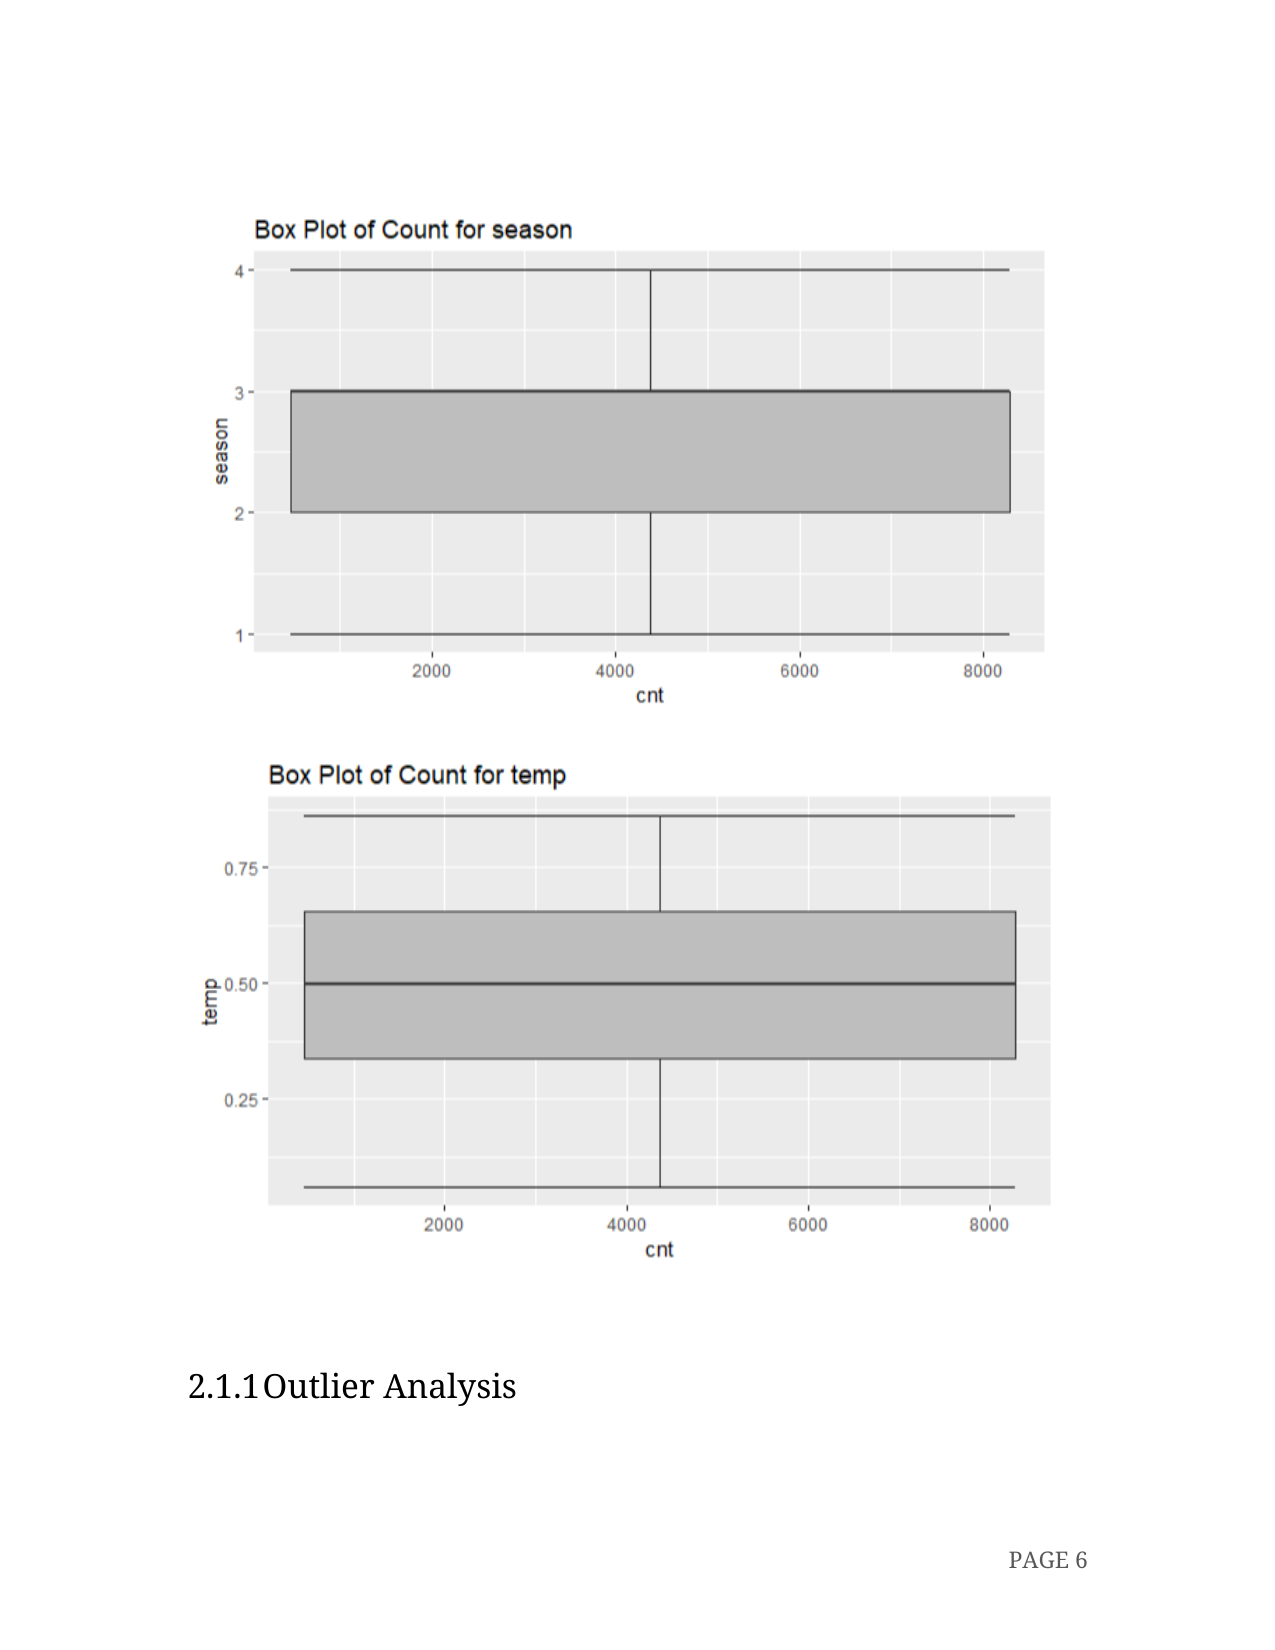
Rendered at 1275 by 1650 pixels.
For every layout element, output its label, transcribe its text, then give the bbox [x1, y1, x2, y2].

picture [187, 180, 1088, 727]
list Outlier Analysis [187, 1363, 1087, 1408]
picture [187, 729, 1088, 1279]
